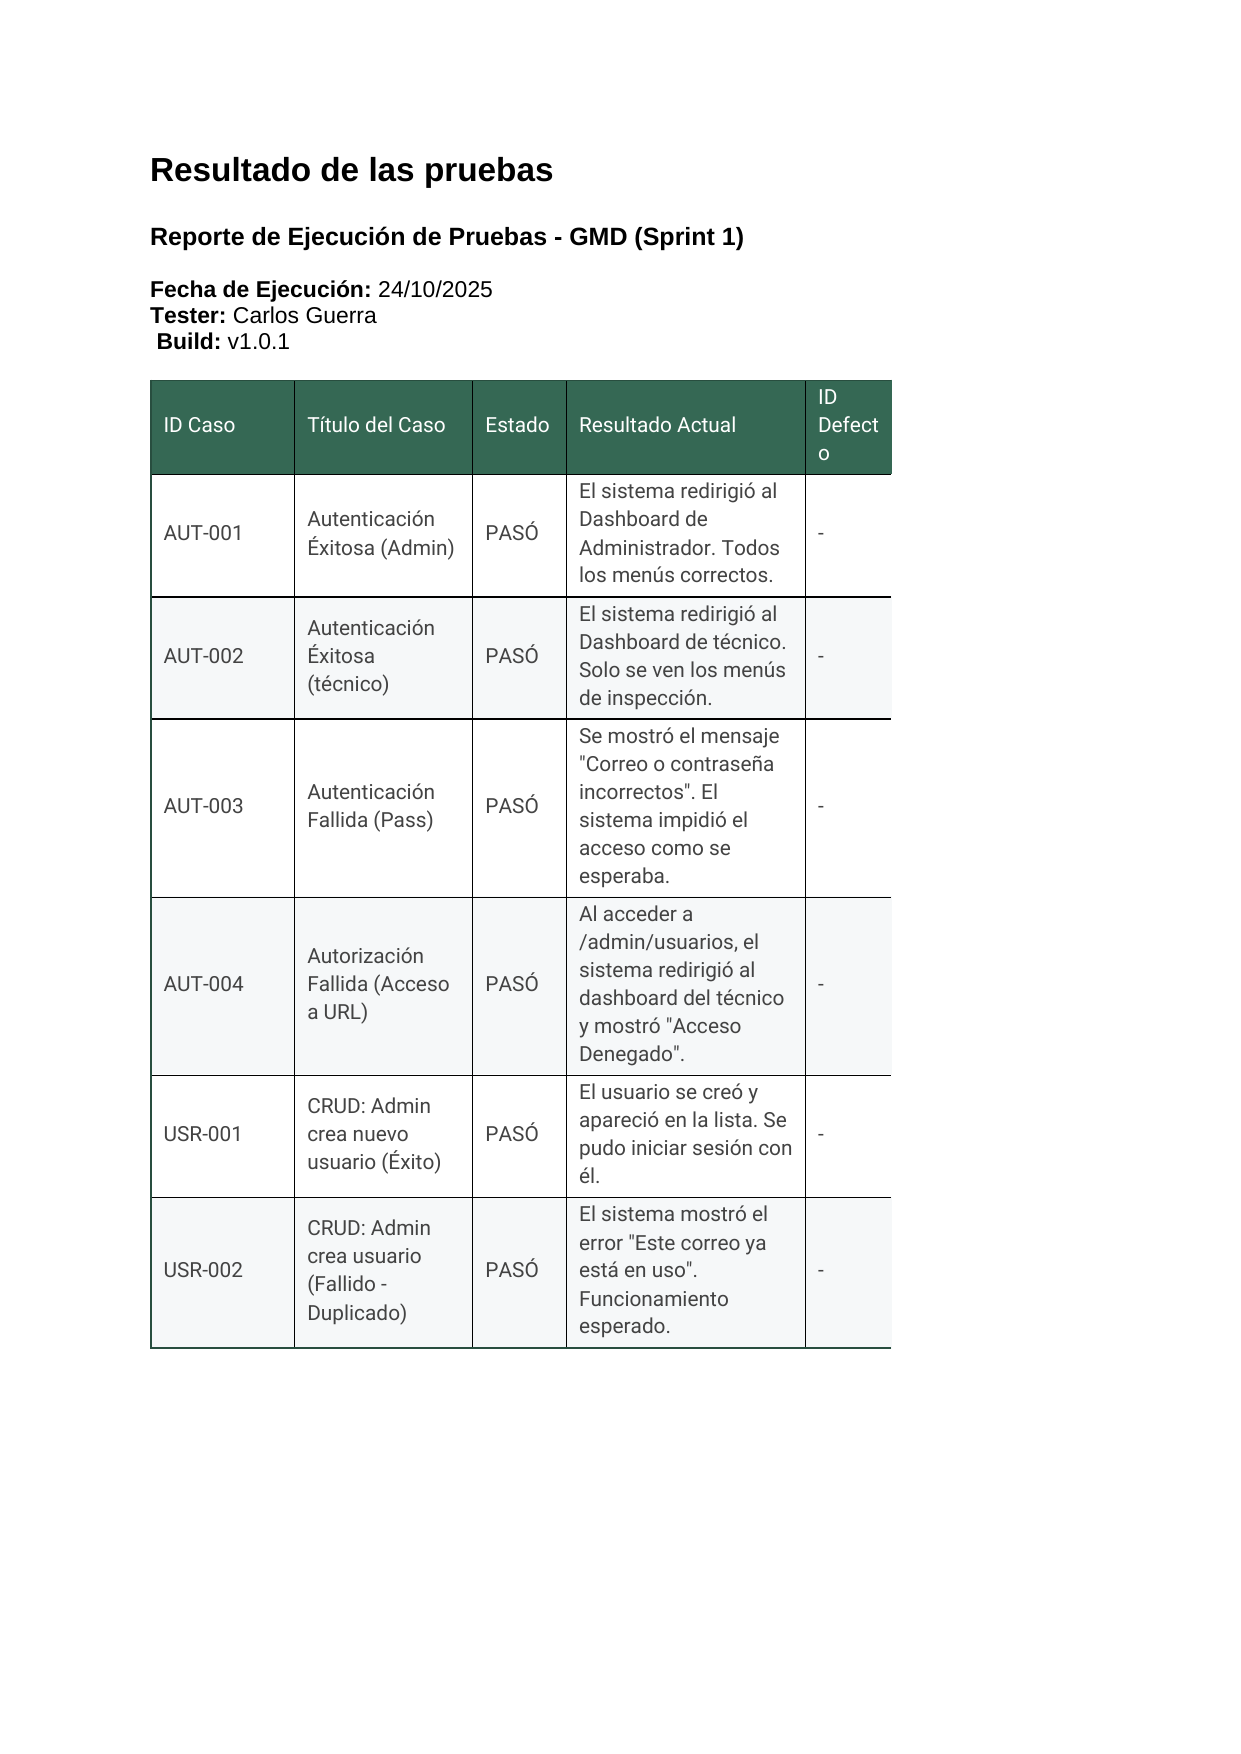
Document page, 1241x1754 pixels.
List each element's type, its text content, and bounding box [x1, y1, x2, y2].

table_cell Se mostró el mensaje "Correo o contraseña incorrectos". El sistema impidió el acceso como se esperaba. [567, 720, 805, 896]
table_cell El sistema mostró el error "Este correo ya está en uso". Funcionamiento esperado. [567, 1198, 805, 1347]
table_cell PASÓ [473, 1198, 566, 1347]
table_header ID Defecto [806, 381, 891, 474]
table_cell El sistema redirigió al Dashboard de técnico. Solo se ven los menús de inspección. [567, 598, 805, 718]
table_cell - [806, 1198, 891, 1347]
table_cell AUT-002 [152, 598, 294, 718]
subtitle Resultado de las pruebas [150, 150, 1090, 188]
table_cell Autenticación Éxitosa (técnico) [295, 598, 472, 718]
table_cell - [806, 720, 891, 896]
table_cell Autenticación Fallida (Pass) [295, 720, 472, 896]
text Fecha de Ejecución: 24/10/2025 Tester: Carlos Guerra Build: v1.0.1 [150, 276, 1090, 354]
table_cell CRUD: Admin crea nuevo usuario (Éxito) [295, 1076, 472, 1197]
table_cell - [806, 598, 891, 718]
table_cell AUT-004 [152, 898, 294, 1074]
table_header Resultado Actual [567, 381, 805, 474]
table_cell PASÓ [473, 1076, 566, 1197]
table_cell Autenticación Éxitosa (Admin) [295, 475, 472, 596]
table_cell CRUD: Admin crea usuario (Fallido - Duplicado) [295, 1198, 472, 1347]
table_cell El usuario se creó y apareció en la lista. Se pudo iniciar sesión con él. [567, 1076, 805, 1197]
table_header Título del Caso [295, 381, 472, 474]
table_cell El sistema redirigió al Dashboard de Administrador. Todos los menús correctos. [567, 475, 805, 596]
table_cell USR-001 [152, 1076, 294, 1197]
table_header Estado [473, 381, 566, 474]
table_cell Al acceder a /admin/usuarios, el sistema redirigió al dashboard del técnico y mostró "Acceso Denegado". [567, 898, 805, 1074]
table_cell PASÓ [473, 598, 566, 718]
table_header ID Caso [152, 381, 294, 474]
table_cell PASÓ [473, 898, 566, 1074]
table_cell PASÓ [473, 720, 566, 896]
table_cell - [806, 1076, 891, 1197]
table_cell AUT-003 [152, 720, 294, 896]
table_cell USR-002 [152, 1198, 294, 1347]
table_cell - [806, 475, 891, 596]
subtitle Reporte de Ejecución de Pruebas - GMD (Sprint 1) [150, 222, 1090, 251]
table_cell Autorización Fallida (Acceso a URL) [295, 898, 472, 1074]
table_cell - [806, 898, 891, 1074]
table_cell PASÓ [473, 475, 566, 596]
table_cell AUT-001 [152, 475, 294, 596]
